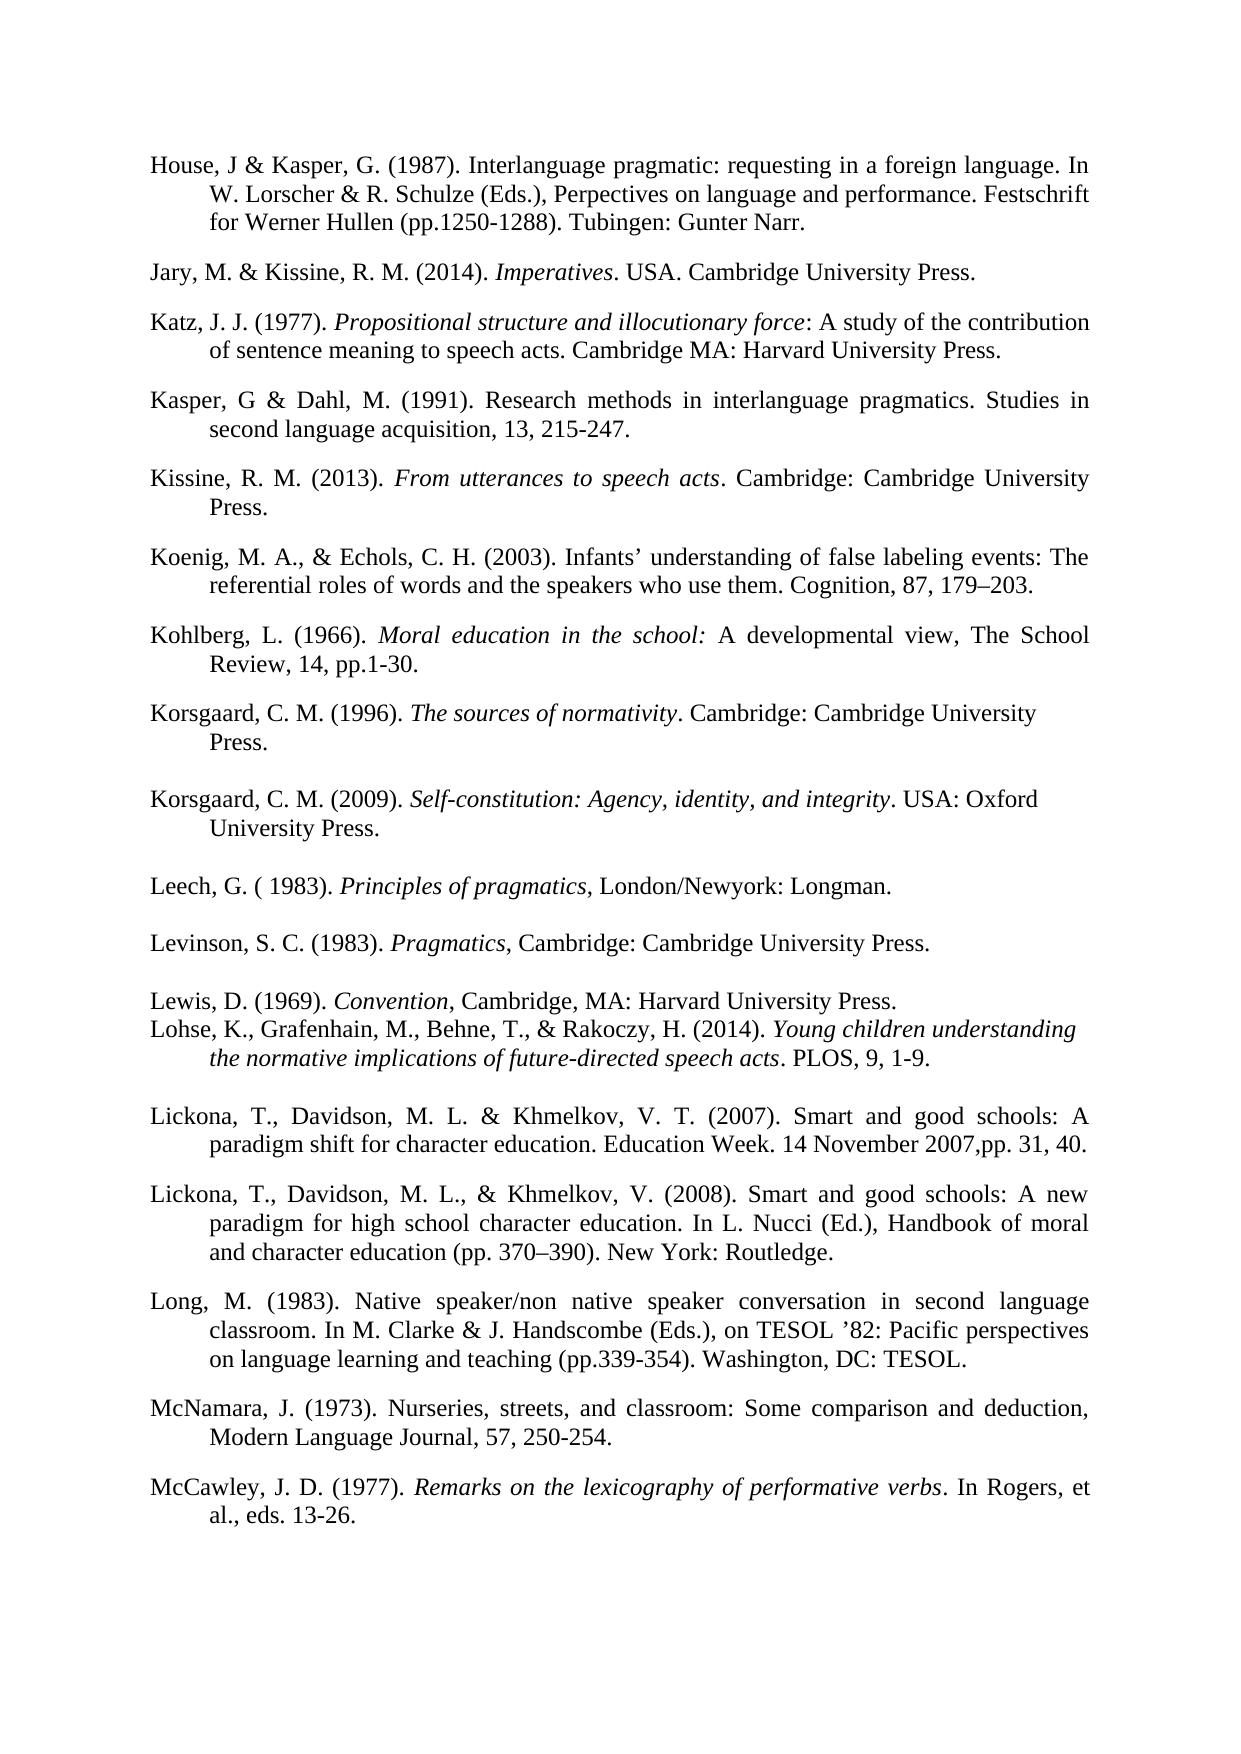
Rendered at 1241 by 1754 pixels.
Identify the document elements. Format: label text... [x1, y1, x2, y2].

text Lickona, T., Davidson, M. L. & Khmelkov, V. T. (2007). Smart and good schools: A paradigm shift for character education. Education Week. 14 November 2007,pp. 31, 40. [150, 1101, 1090, 1158]
text Lickona, T., Davidson, M. L., & Khmelkov, V. (2008). Smart and good schools: A new paradigm for high school character education. In L. Nucci (Ed.), Handbook of moral and character education (pp. 370–390). New York: Routledge. [150, 1179, 1090, 1265]
text McNamara, J. (1973). Nurseries, streets, and classroom: Some comparison and deduction, Modern Language Journal, 57, 250-254. [150, 1393, 1090, 1451]
text Korsgaard, C. M. (2009). Self-constitution: Agency, identity, and integrity. USA: Oxford University Press. [150, 784, 1090, 842]
text Long, M. (1983). Native speaker/non native speaker conversation in second language classroom. In M. Clarke & J. Handscombe (Eds.), on TESOL ’82: Pacific perspectives on language learning and teaching (pp.339-354). Washington, DC: TESOL. [150, 1286, 1090, 1372]
text McCawley, J. D. (1977). Remarks on the lexicography of performative verbs. In Rogers, et al., eds. 13-26. [150, 1472, 1090, 1529]
text House, J & Kasper, G. (1987). Interlanguage pragmatic: requesting in a foreign language. In W. Lorscher & R. Schulze (Eds.), Perpectives on language and performance. Festschrift for Werner Hullen (pp.1250-1288). Tubingen: Gunter Narr. [150, 150, 1090, 236]
text Katz, J. J. (1977). Propositional structure and illocutionary force: A study of the contribution of sentence meaning to speech acts. Cambridge MA: Harvard University Press. [150, 307, 1090, 364]
text Korsgaard, C. M. (1996). The sources of normativity. Cambridge: Cambridge University Press. [150, 698, 1090, 756]
text Koenig, M. A., & Echols, C. H. (2003). Infants’ understanding of false labeling events: The referential roles of words and the speakers who use them. Cognition, 87, 179–203. [150, 542, 1090, 599]
text Kohlberg, L. (1966). Moral education in the school: A developmental view, The School Review, 14, pp.1-30. [150, 620, 1090, 677]
text Kissine, R. M. (2013). From utterances to speech acts. Cambridge: Cambridge University Press. [150, 463, 1090, 521]
text Kasper, G & Dahl, M. (1991). Research methods in interlanguage pragmatics. Studies in second language acquisition, 13, 215-247. [150, 385, 1090, 442]
text Jary, M. & Kissine, R. M. (2014). Imperatives. USA. Cambridge University Press. [150, 257, 1090, 286]
text Lohse, K., Grafenhain, M., Behne, T., & Rakoczy, H. (2014). Young children understanding the normative implications of future-directed speech acts. PLOS, 9, 1-9. [150, 1014, 1090, 1072]
text Leech, G. ( 1983). Principles of pragmatics, London/Newyork: Longman. [150, 871, 1090, 899]
text Lewis, D. (1969). Convention, Cambridge, MA: Harvard University Press. [150, 986, 1090, 1014]
text Levinson, S. C. (1983). Pragmatics, Cambridge: Cambridge University Press. [150, 928, 1090, 957]
